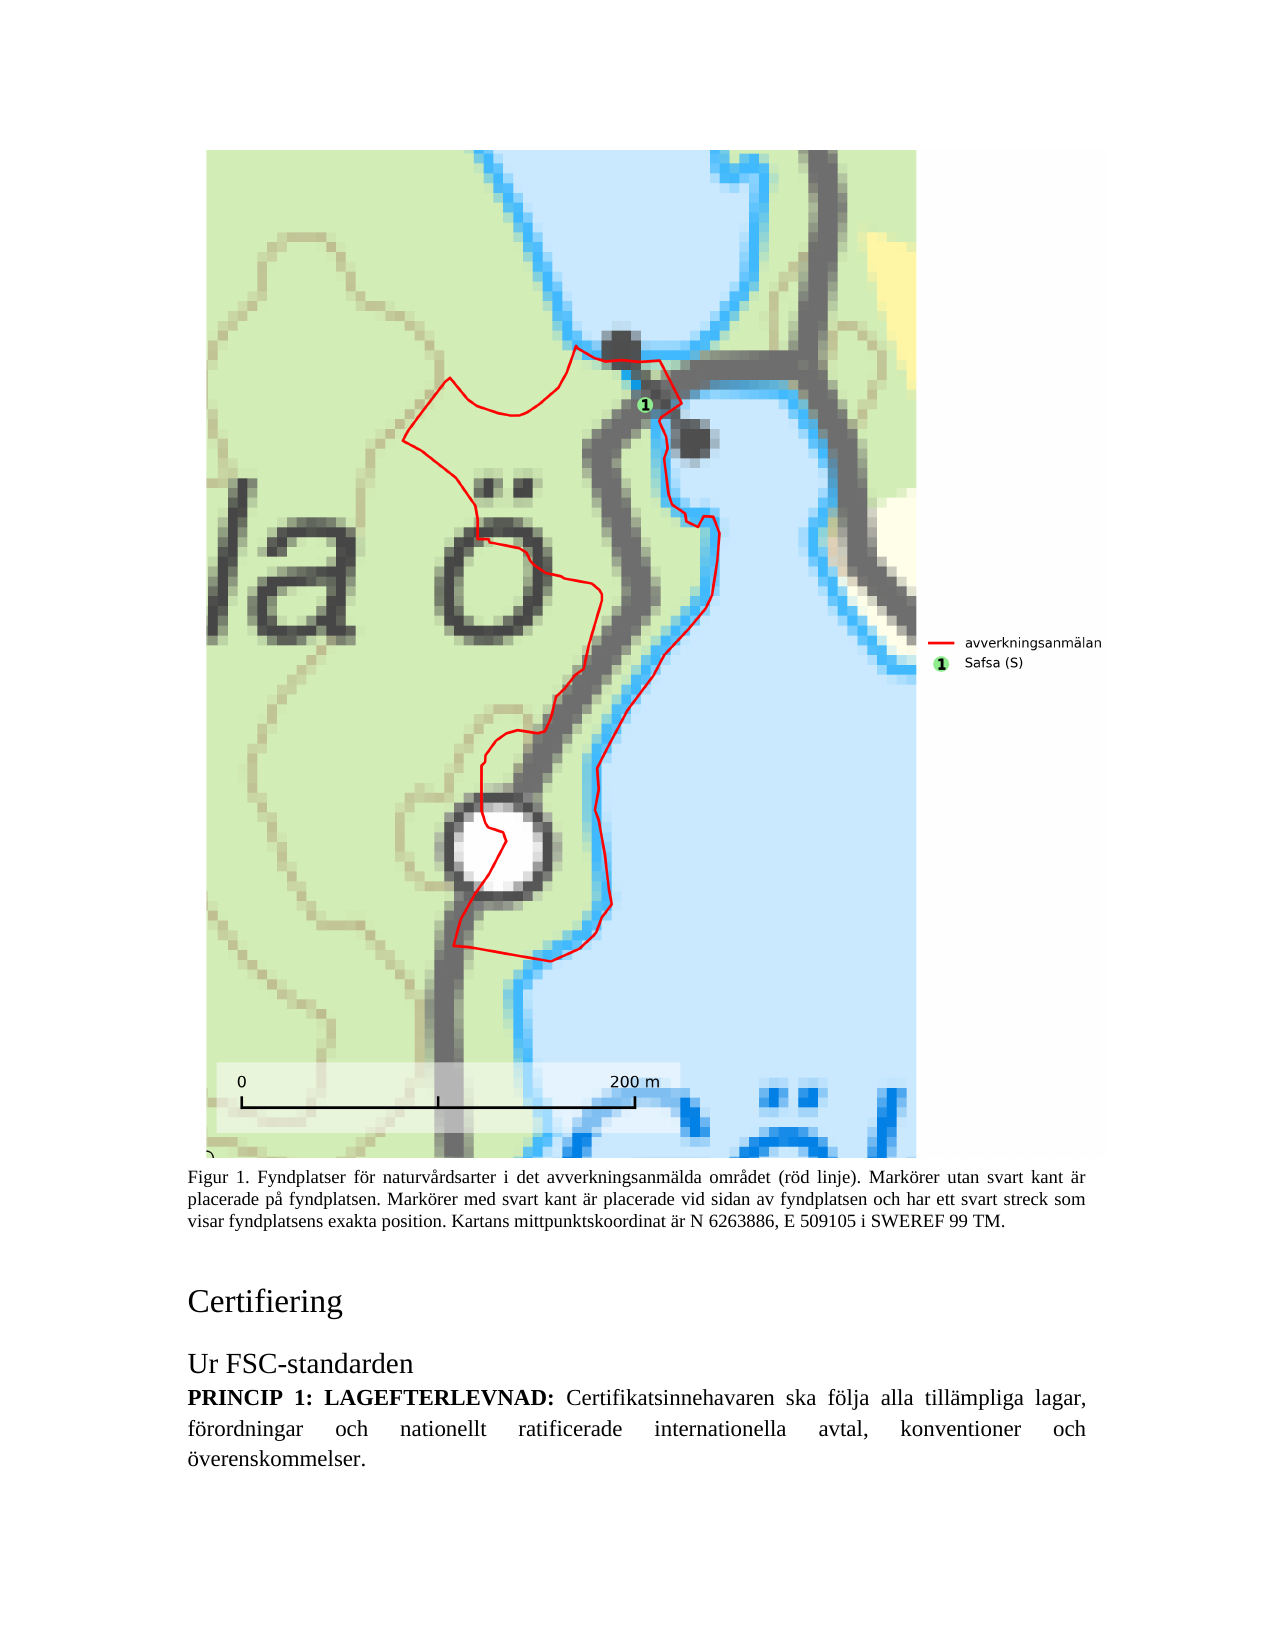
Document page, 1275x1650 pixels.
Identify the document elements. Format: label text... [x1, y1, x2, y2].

picture [206, 150, 1107, 1158]
subtitle Ur FSC-standarden [187, 1346, 1087, 1379]
text Figur 1. Fyndplatser för naturvårdsarter i det avverkningsanmälda området (röd linje). Markörer utan svart kant är placerade på fyndplatsen. Markörer med svart kant är placerade vid sidan av fyndplatsen och har ett svart streck som visar fyndplatsens exakta position. Kartans mittpunktskoordinat är N 6263886, E 509105 i SWEREF 99 TM. [187, 1166, 1087, 1231]
text PRINCIP 1: LAGEFTERLEVNAD: Certifikatsinnehavaren ska följa alla tillämpliga lagar, förordningar och nationellt ratificerade internationella avtal, konventioner och överenskommelser. [187, 1384, 1087, 1471]
subtitle Certifiering [187, 1281, 1087, 1319]
